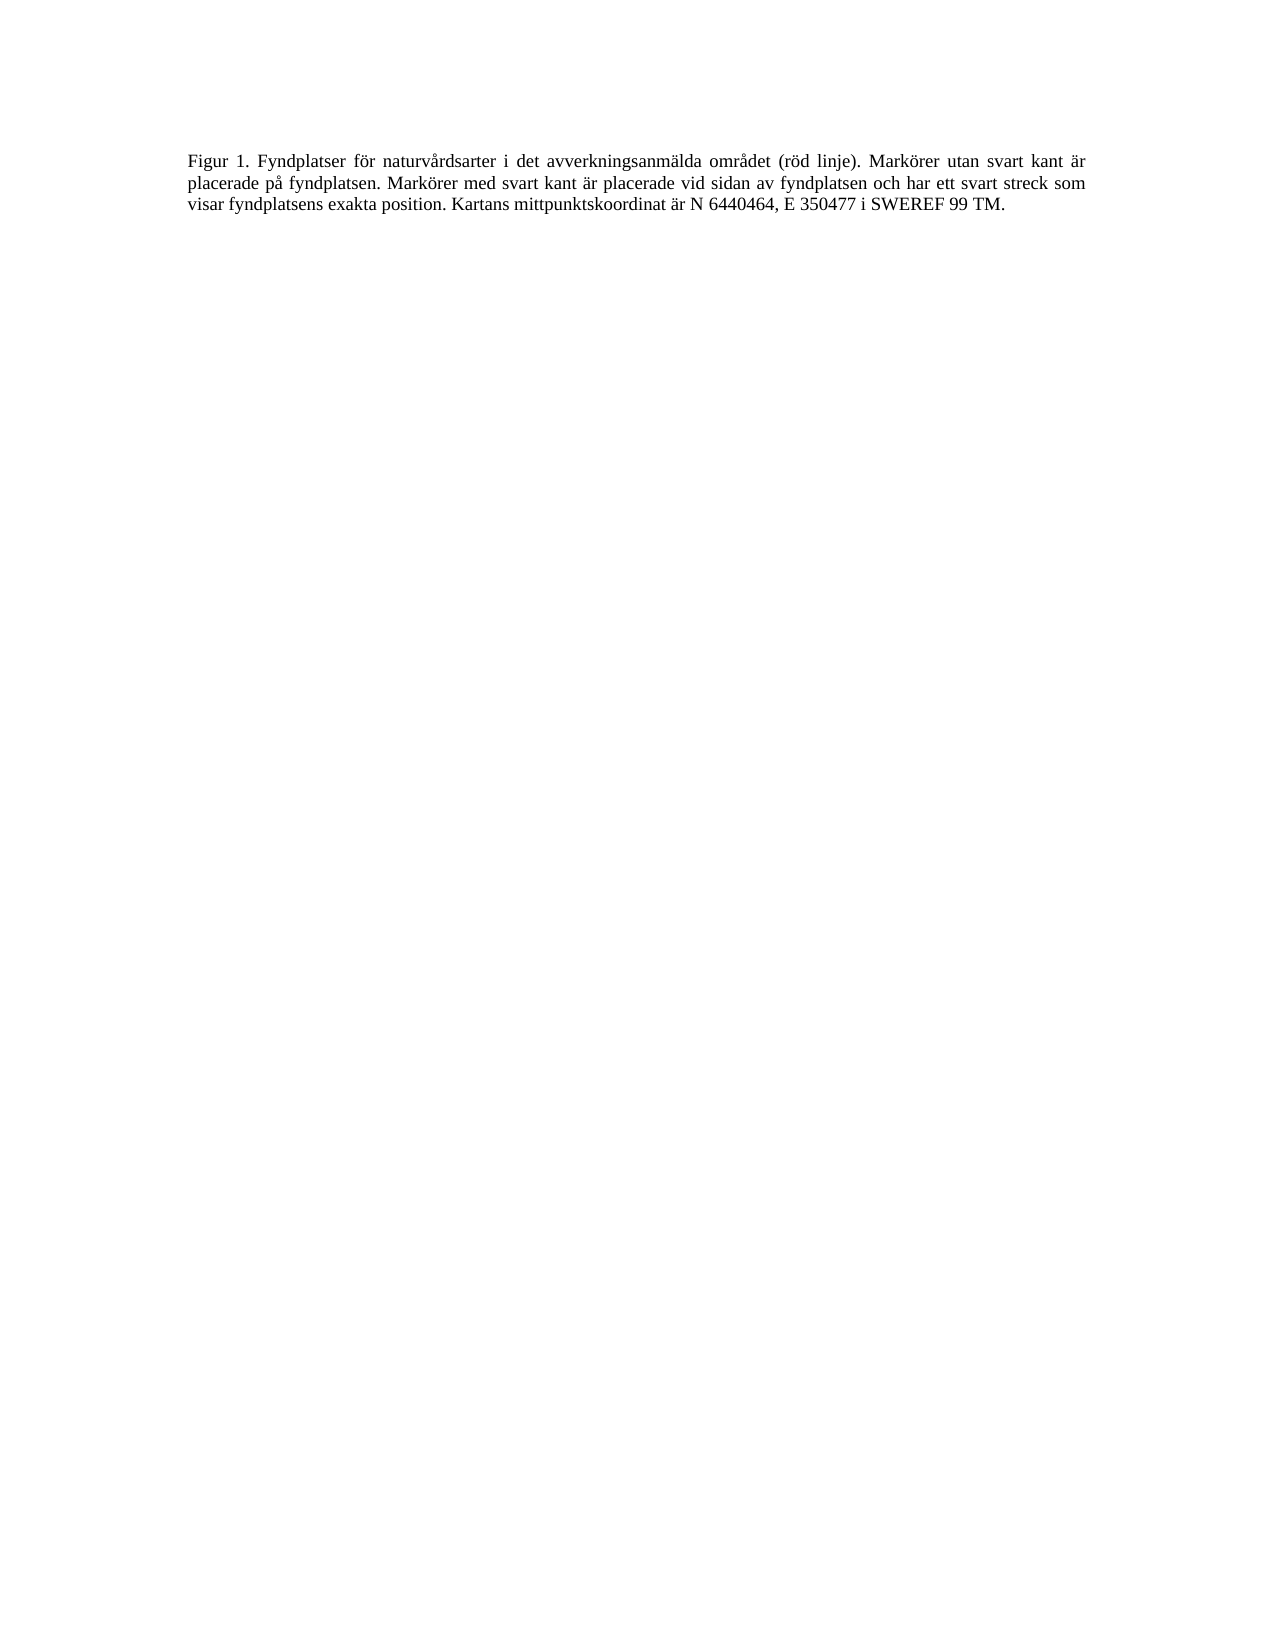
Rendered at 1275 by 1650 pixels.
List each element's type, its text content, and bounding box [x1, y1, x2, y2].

text Figur 1. Fyndplatser för naturvårdsarter i det avverkningsanmälda området (röd linje). Markörer utan svart kant är placerade på fyndplatsen. Markörer med svart kant är placerade vid sidan av fyndplatsen och har ett svart streck som visar fyndplatsens exakta position. Kartans mittpunktskoordinat är N 6440464, E 350477 i SWEREF 99 TM. [187, 150, 1087, 215]
